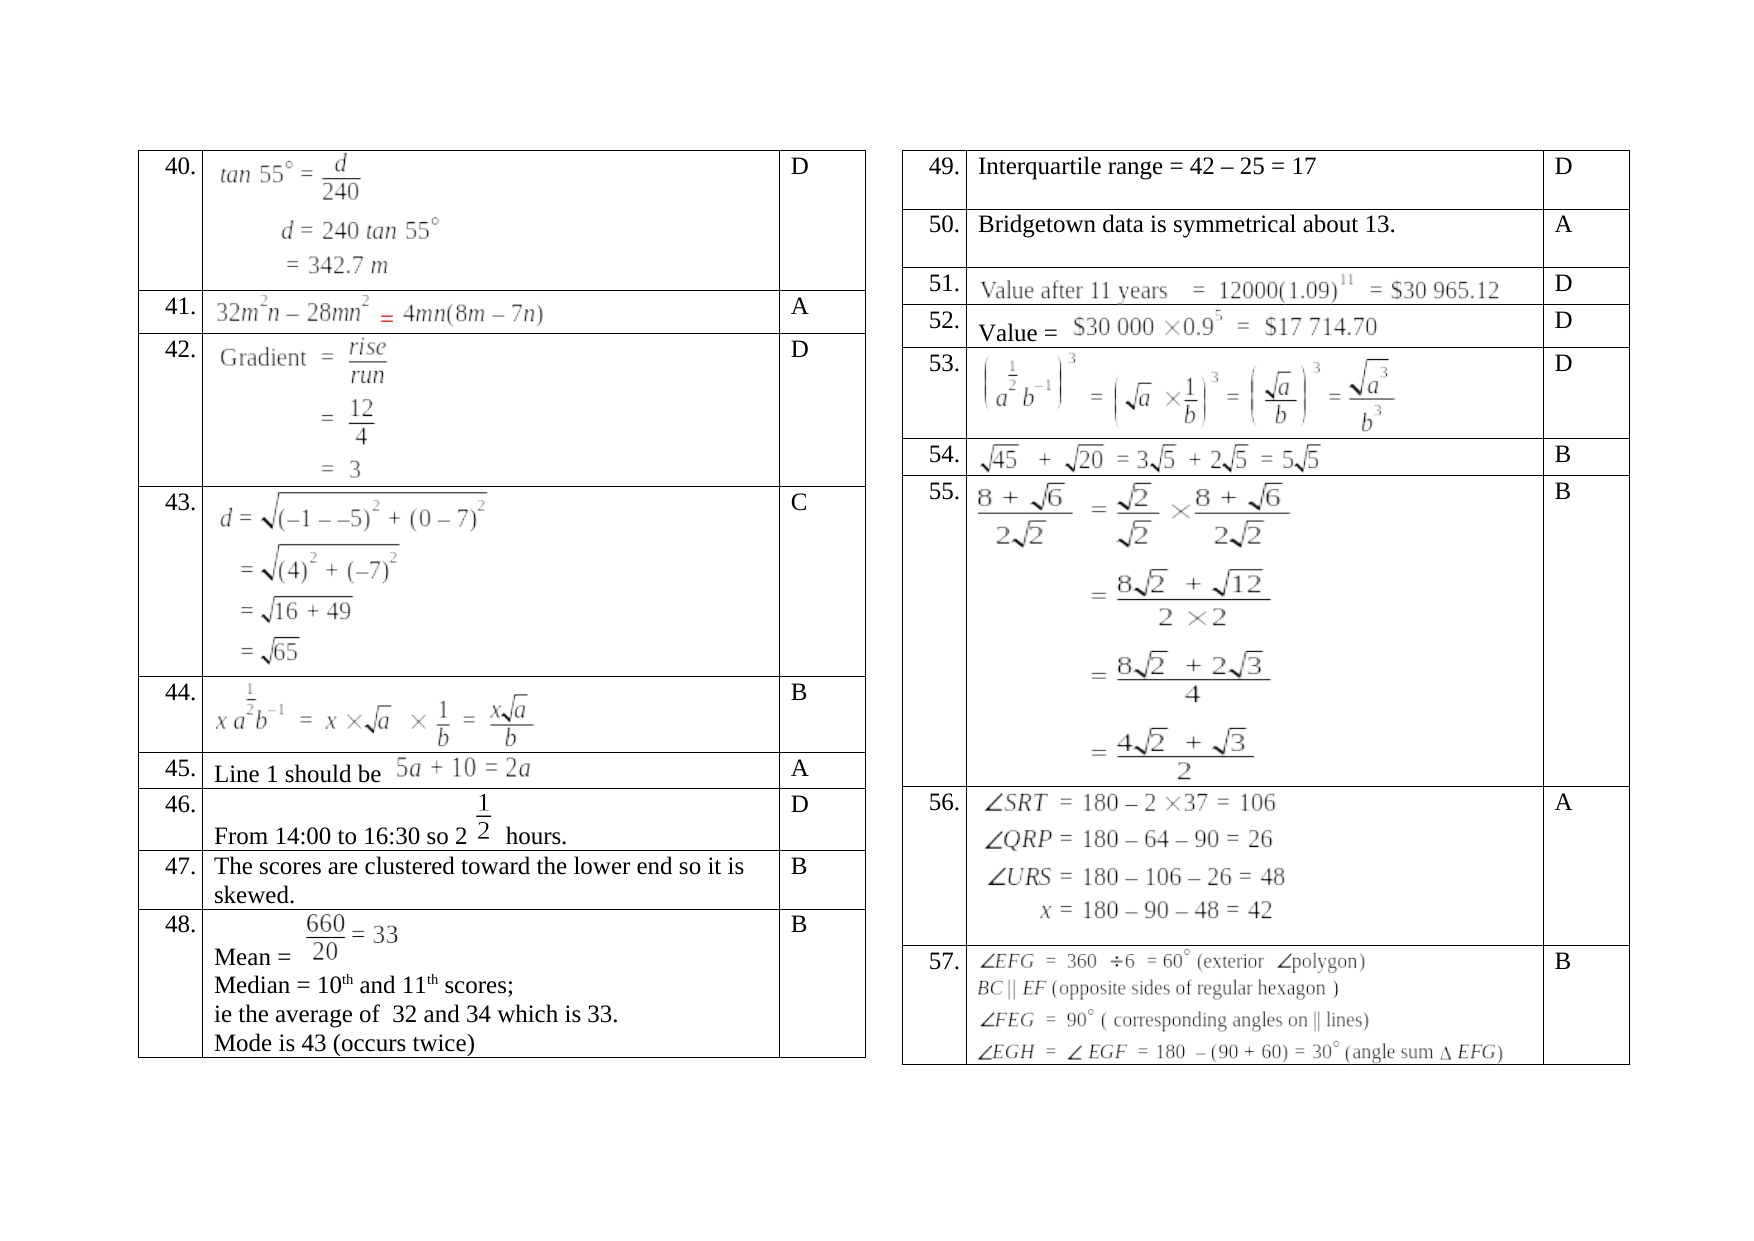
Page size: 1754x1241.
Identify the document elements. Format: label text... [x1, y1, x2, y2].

table_cell D [1544, 348, 1629, 438]
table_cell [903, 210, 966, 267]
table_cell Interquartile range = 42 – 25 = 17 [967, 151, 1543, 208]
table_cell [967, 348, 1543, 438]
table_cell C [780, 487, 865, 676]
table_cell D [1544, 268, 1629, 304]
table_cell A [780, 753, 865, 788]
table_cell [139, 677, 202, 752]
table_cell B [1544, 946, 1629, 1064]
table_cell [967, 946, 1543, 1064]
table_cell Line 1 should be [203, 753, 779, 788]
table_cell D [780, 151, 865, 290]
table_cell = [203, 291, 779, 333]
table_cell D [780, 789, 865, 850]
table_cell [903, 946, 966, 1064]
table_cell [903, 476, 966, 786]
table_cell [903, 787, 966, 945]
table_cell [139, 753, 202, 788]
table_cell D [780, 334, 865, 486]
table_cell [903, 305, 966, 347]
table_cell [139, 291, 202, 333]
table_cell D [1544, 151, 1629, 208]
table_cell A [780, 291, 865, 333]
table_cell B [1544, 439, 1629, 475]
table_cell B [1544, 476, 1629, 786]
table_cell [903, 348, 966, 438]
table_cell [203, 151, 779, 290]
table_cell [967, 439, 1543, 475]
table_cell [903, 439, 966, 475]
table_cell [903, 151, 966, 208]
table_cell Bridgetown data is symmetrical about 13. [967, 210, 1543, 267]
table_cell [967, 268, 1543, 304]
table_cell From 14:00 to 16:30 so 2 hours. [203, 789, 779, 850]
table_cell [139, 910, 202, 1057]
table_cell B [780, 910, 865, 1057]
table_cell B [780, 677, 865, 752]
table_cell B [780, 851, 865, 908]
table_cell A [1544, 787, 1629, 945]
table_cell [967, 787, 1543, 945]
table_cell [139, 851, 202, 908]
table_cell The scores are clustered toward the lower end so it is skewed. [203, 851, 779, 908]
table_cell [139, 334, 202, 486]
table_cell Mean = Median = 10th and 11th scores; ie the average of 32 and 34 which is 33. Mode is 43 (occurs twice) [203, 910, 779, 1057]
table_cell [203, 677, 779, 752]
table_cell [203, 487, 779, 676]
table_cell [139, 487, 202, 676]
table_cell [903, 268, 966, 304]
table_cell [203, 334, 779, 486]
table_cell [967, 476, 1543, 786]
table_cell [139, 151, 202, 290]
table_cell [139, 789, 202, 850]
table_cell D [1544, 305, 1629, 347]
table_cell A [1544, 210, 1629, 267]
table_cell Value = [967, 305, 1543, 347]
